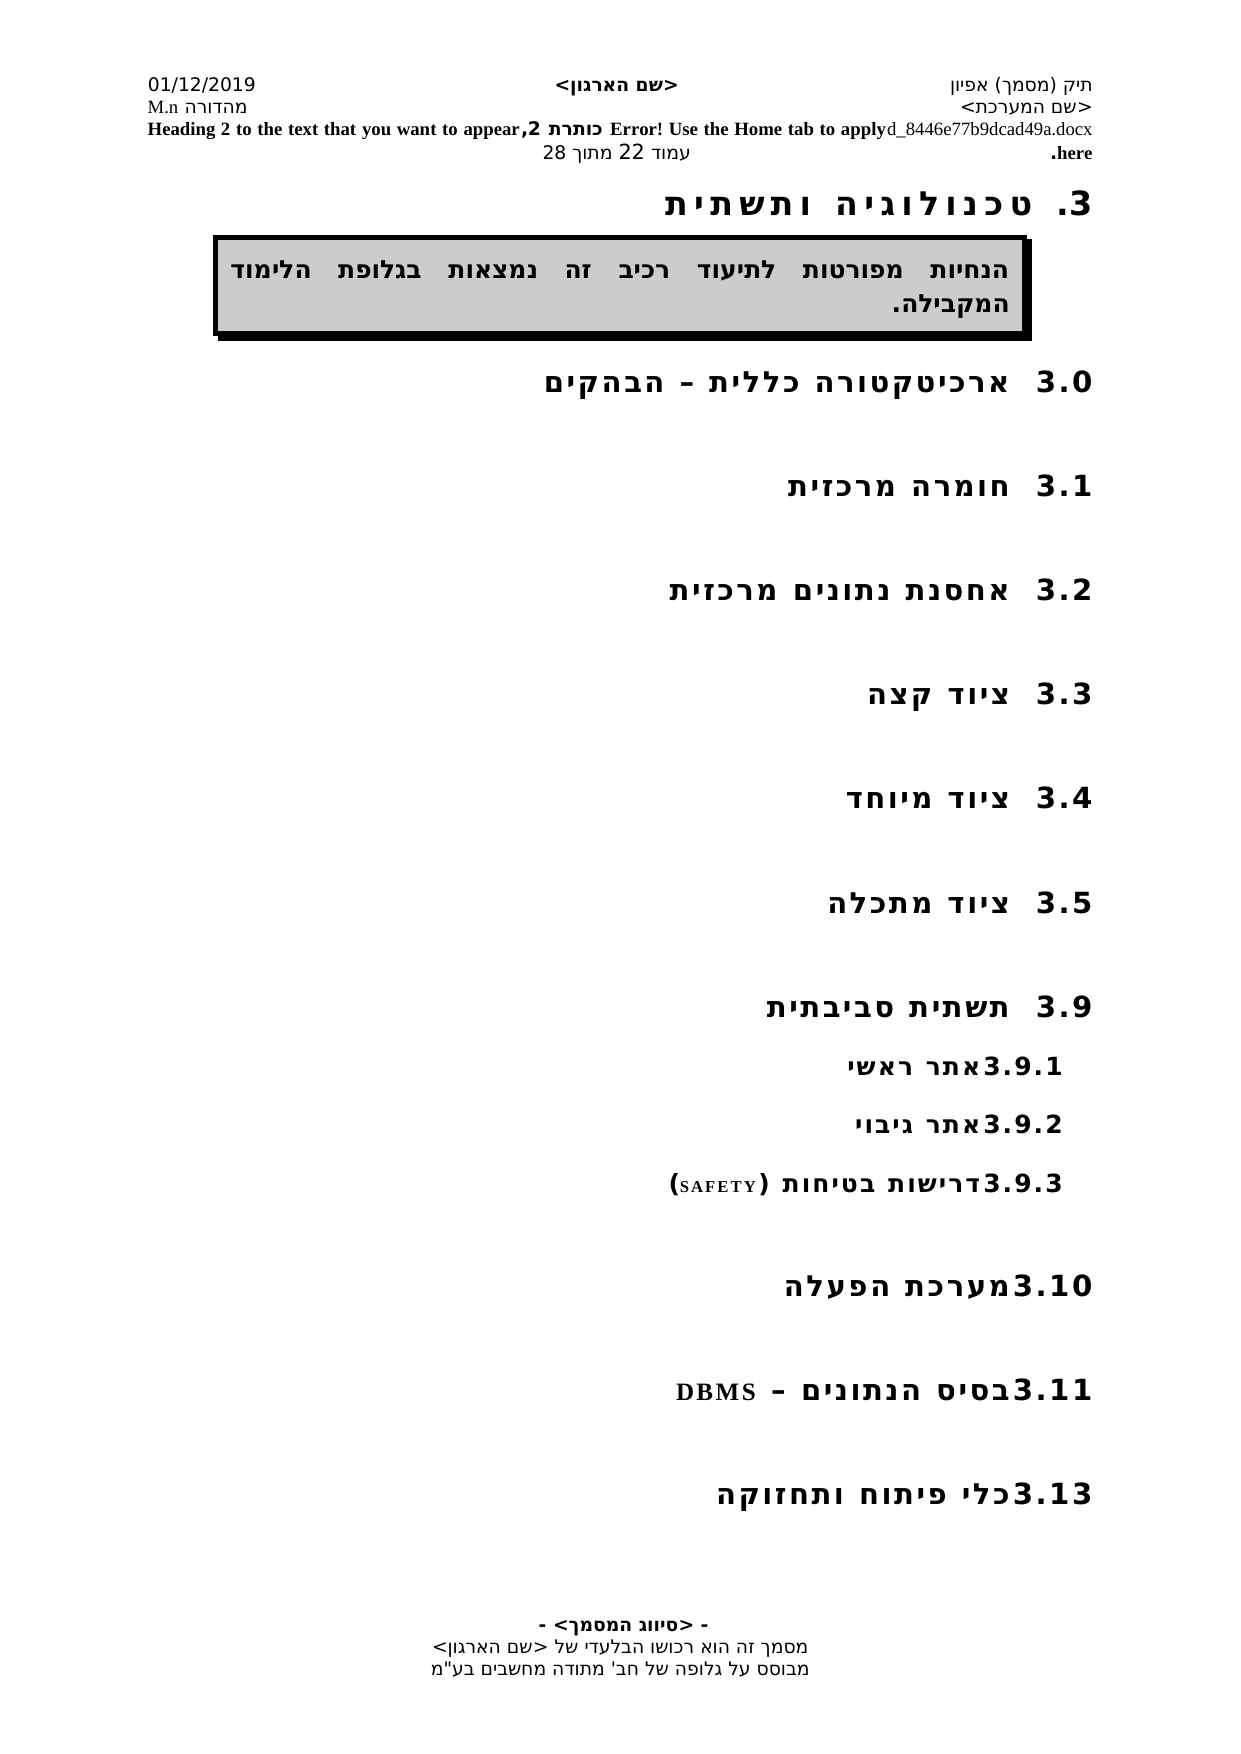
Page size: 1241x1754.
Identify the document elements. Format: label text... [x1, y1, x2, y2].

text הנחיות מפורטות לתיעוד רכיב זה נמצאות בגלופת הלימוד המקבילה. [218, 240, 1022, 331]
subtitle 3.10 מערכת הפעלה [148, 1270, 1092, 1303]
subtitle 3.2 אחסנת נתונים מרכזית [148, 574, 1092, 607]
subtitle 3.9.2 אתר גיבוי [148, 1107, 1063, 1141]
subtitle 3.1 חומרה מרכזית [148, 470, 1092, 503]
subtitle 3.13 כלי פיתוח ותחזוקה [148, 1478, 1092, 1511]
subtitle 3.9.1 אתר ראשי [148, 1049, 1063, 1082]
subtitle 3.9.3 דרישות בטיחות (safety) [148, 1166, 1063, 1199]
subtitle 3.5 ציוד מתכלה [148, 886, 1092, 920]
subtitle 3.4 ציוד מיוחד [148, 782, 1092, 816]
subtitle 3.3 ציוד קצה [148, 678, 1092, 711]
subtitle 3.9 תשתית סביבתית [148, 991, 1092, 1024]
subtitle 3.0 ארכיטקטורה כללית – הבהקים [148, 366, 1092, 399]
subtitle 3.11 בסיס הנתונים – DBMS [148, 1374, 1092, 1407]
subtitle 3. טכנולוגיה ותשתית [148, 189, 1092, 222]
